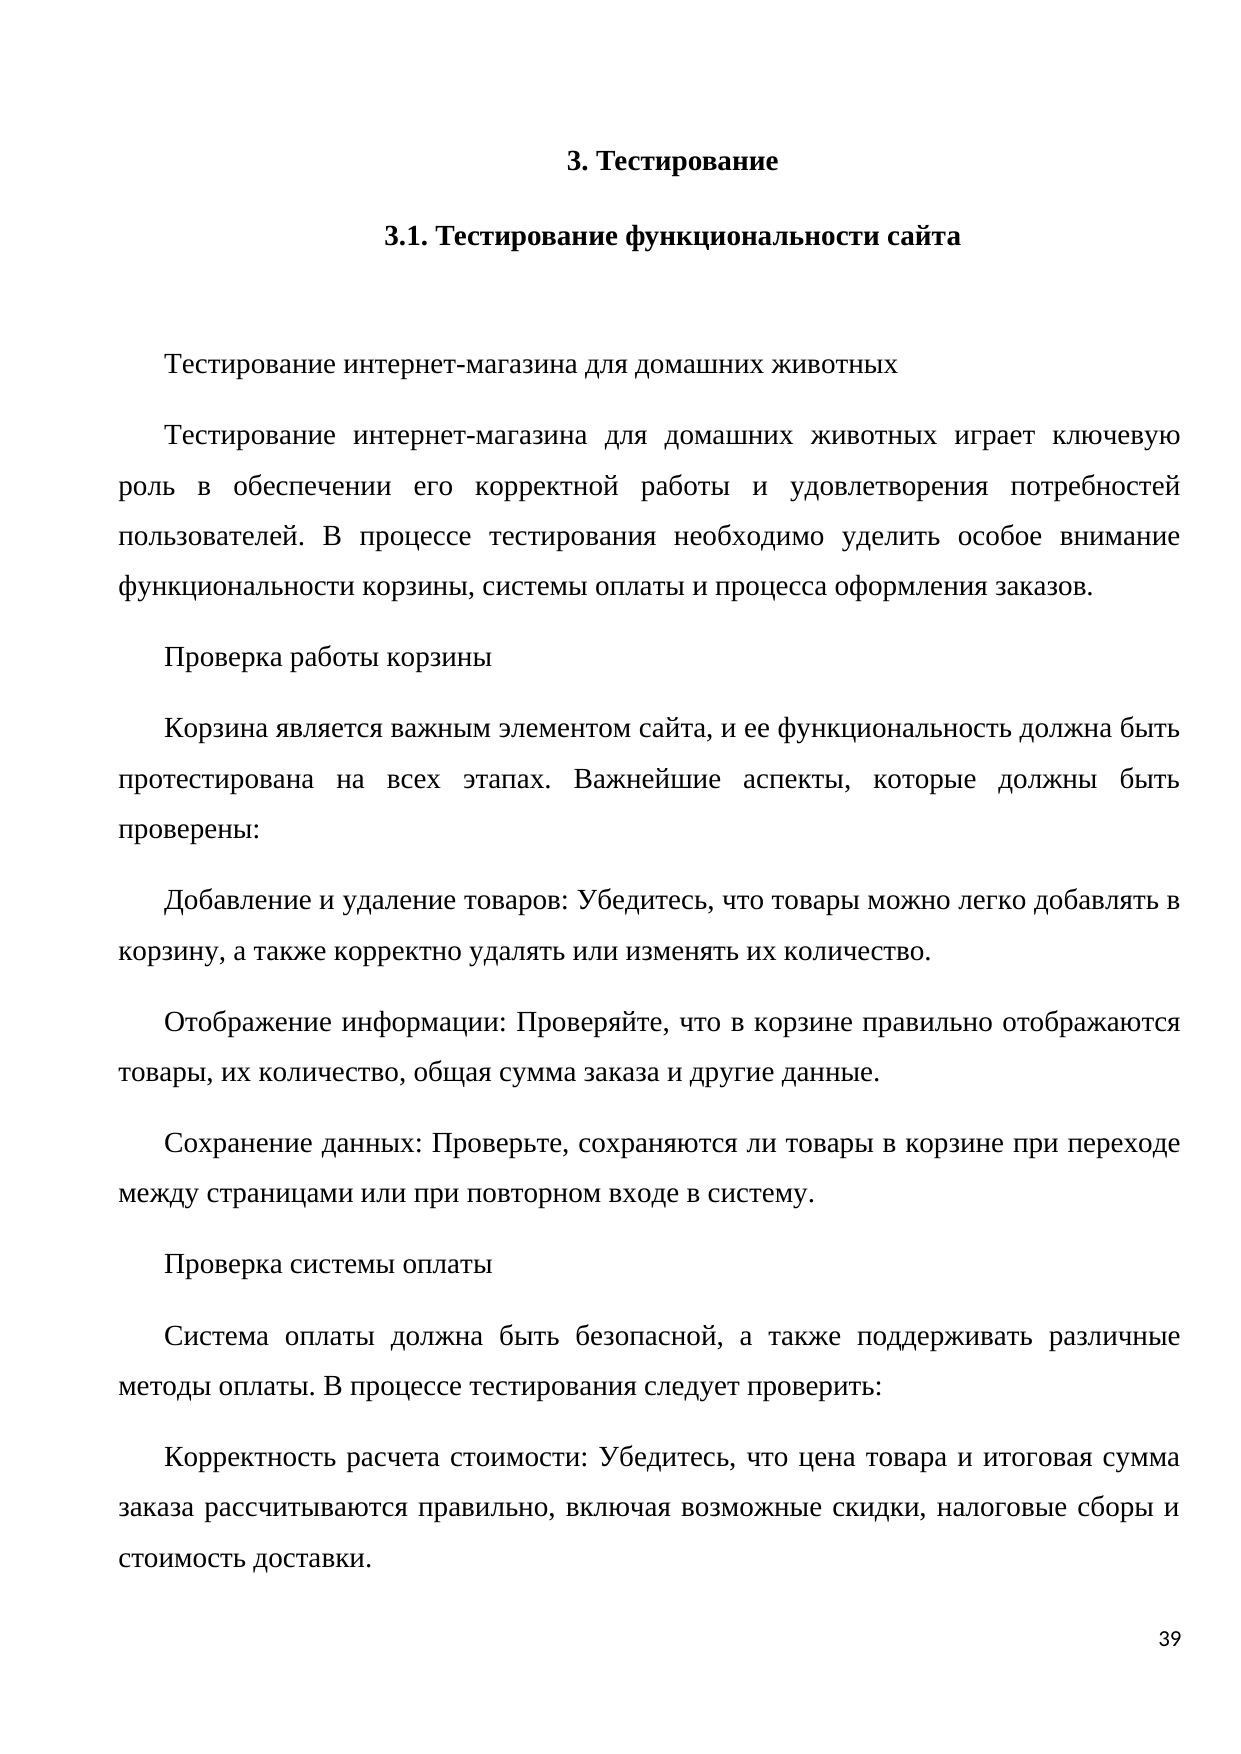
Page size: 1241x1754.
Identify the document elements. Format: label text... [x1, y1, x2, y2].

text Корзина является важным элементом сайта, и ее функциональность должна быть протестирована на всех этапах. Важнейшие аспекты, которые должны быть проверены: [118, 711, 1181, 845]
text Тестирование интернет-магазина для домашних животных [118, 346, 1181, 380]
text Сохранение данных: Проверьте, сохраняются ли товары в корзине при переходе между страницами или при повторном входе в систему. [118, 1125, 1181, 1209]
text Тестирование интернет-магазина для домашних животных играет ключевую роль в обеспечении его корректной работы и удовлетворения потребностей пользователей. В процессе тестирования необходимо уделить особое внимание функциональности корзины, системы оплаты и процесса оформления заказов. [118, 417, 1181, 602]
text Добавление и удаление товаров: Убедитесь, что товары можно легко добавлять в корзину, а также корректно удалять или изменять их количество. [118, 882, 1181, 966]
subtitle 3.1. Тестирование функциональности сайта [118, 218, 1181, 252]
subtitle 3. Тестирование [118, 143, 1181, 177]
text Проверка системы оплаты [118, 1247, 1181, 1280]
text Проверка работы корзины [118, 639, 1181, 673]
text Система оплаты должна быть безопасной, а также поддерживать различные методы оплаты. В процессе тестирования следует проверить: [118, 1318, 1181, 1402]
text Отображение информации: Проверяйте, что в корзине правильно отображаются товары, их количество, общая сумма заказа и другие данные. [118, 1004, 1181, 1088]
text Корректность расчета стоимости: Убедитесь, что цена товара и итоговая сумма заказа рассчитываются правильно, включая возможные скидки, налоговые сборы и стоимость доставки. [118, 1439, 1181, 1573]
